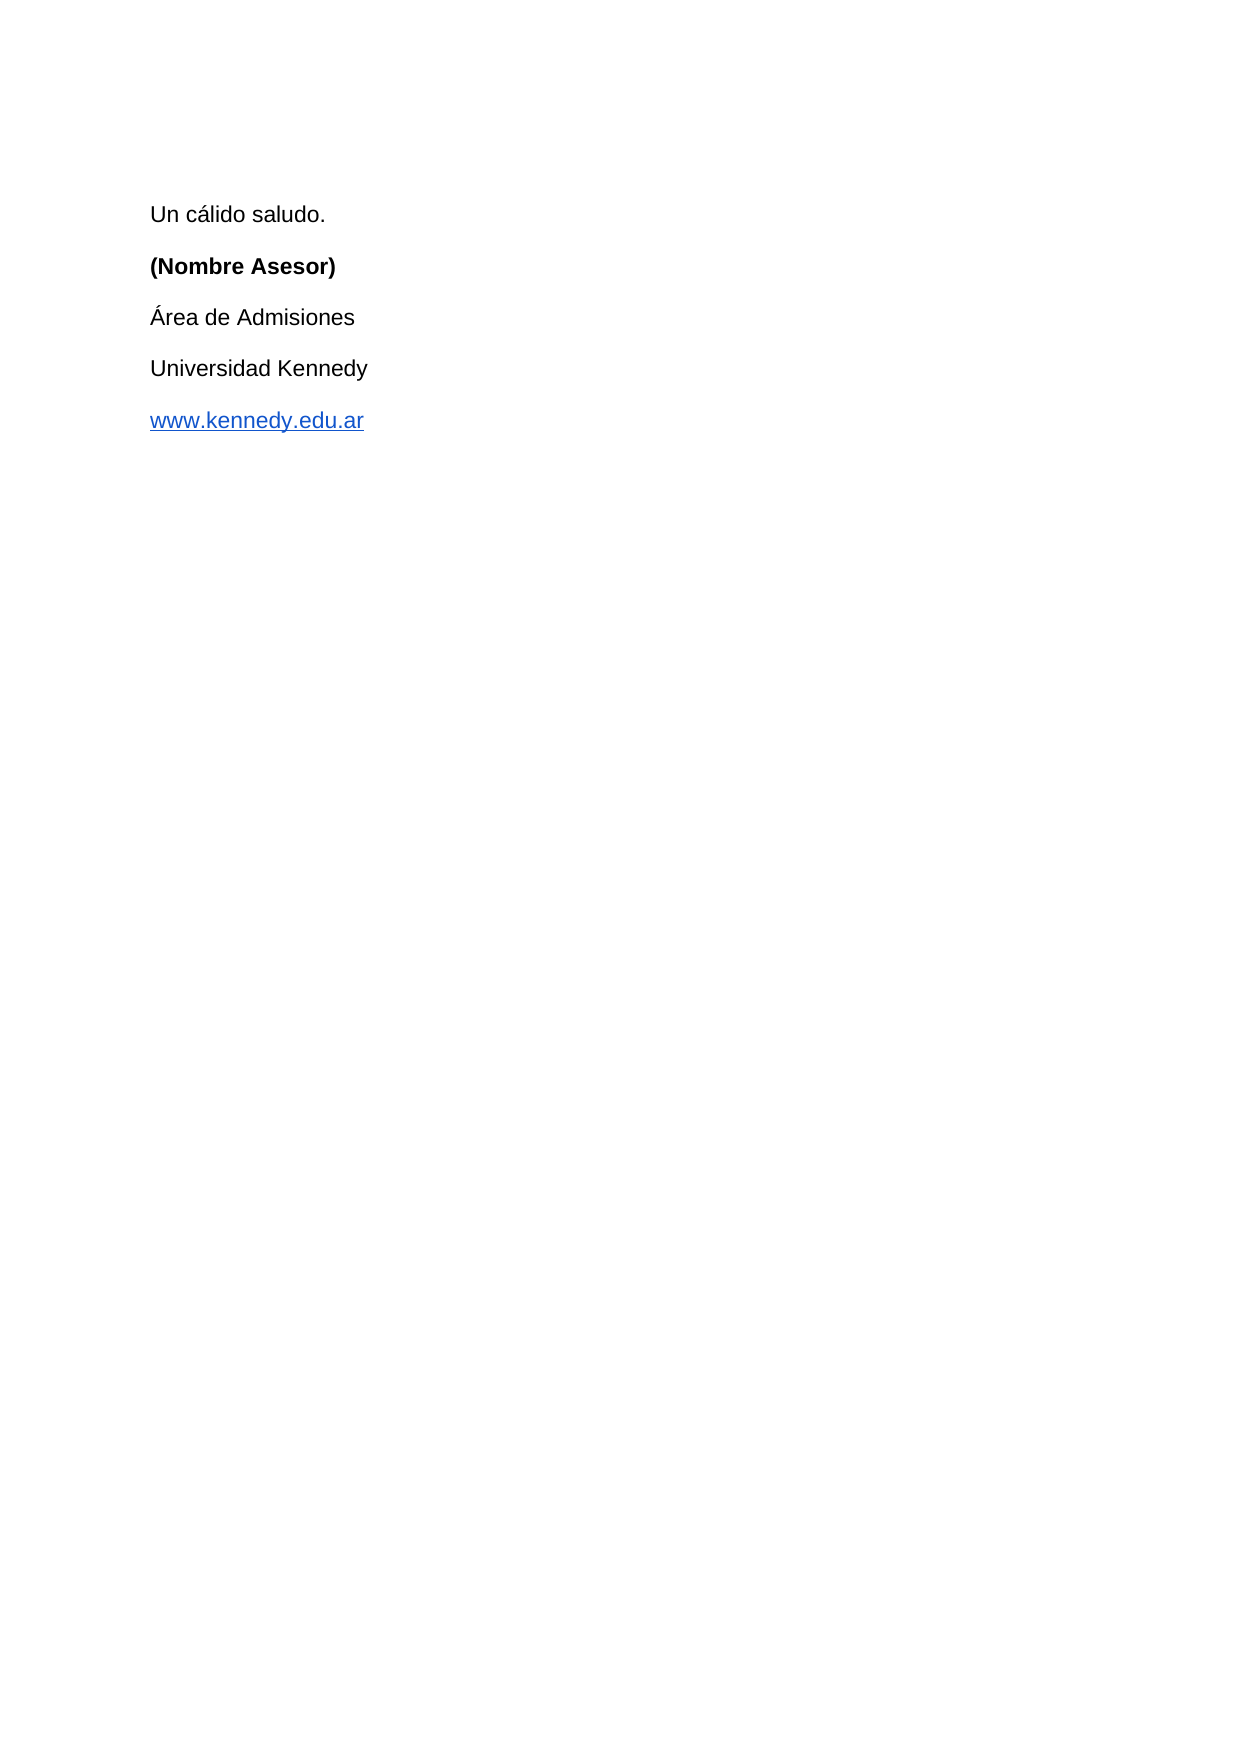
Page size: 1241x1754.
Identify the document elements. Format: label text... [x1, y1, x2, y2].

text www.kennedy.edu.ar [150, 407, 1090, 433]
text Área de Admisiones [150, 304, 1090, 330]
text Un cálido saludo. [150, 201, 1090, 228]
text (Nombre Asesor) [150, 253, 1090, 279]
text Universidad Kennedy [150, 355, 1090, 382]
